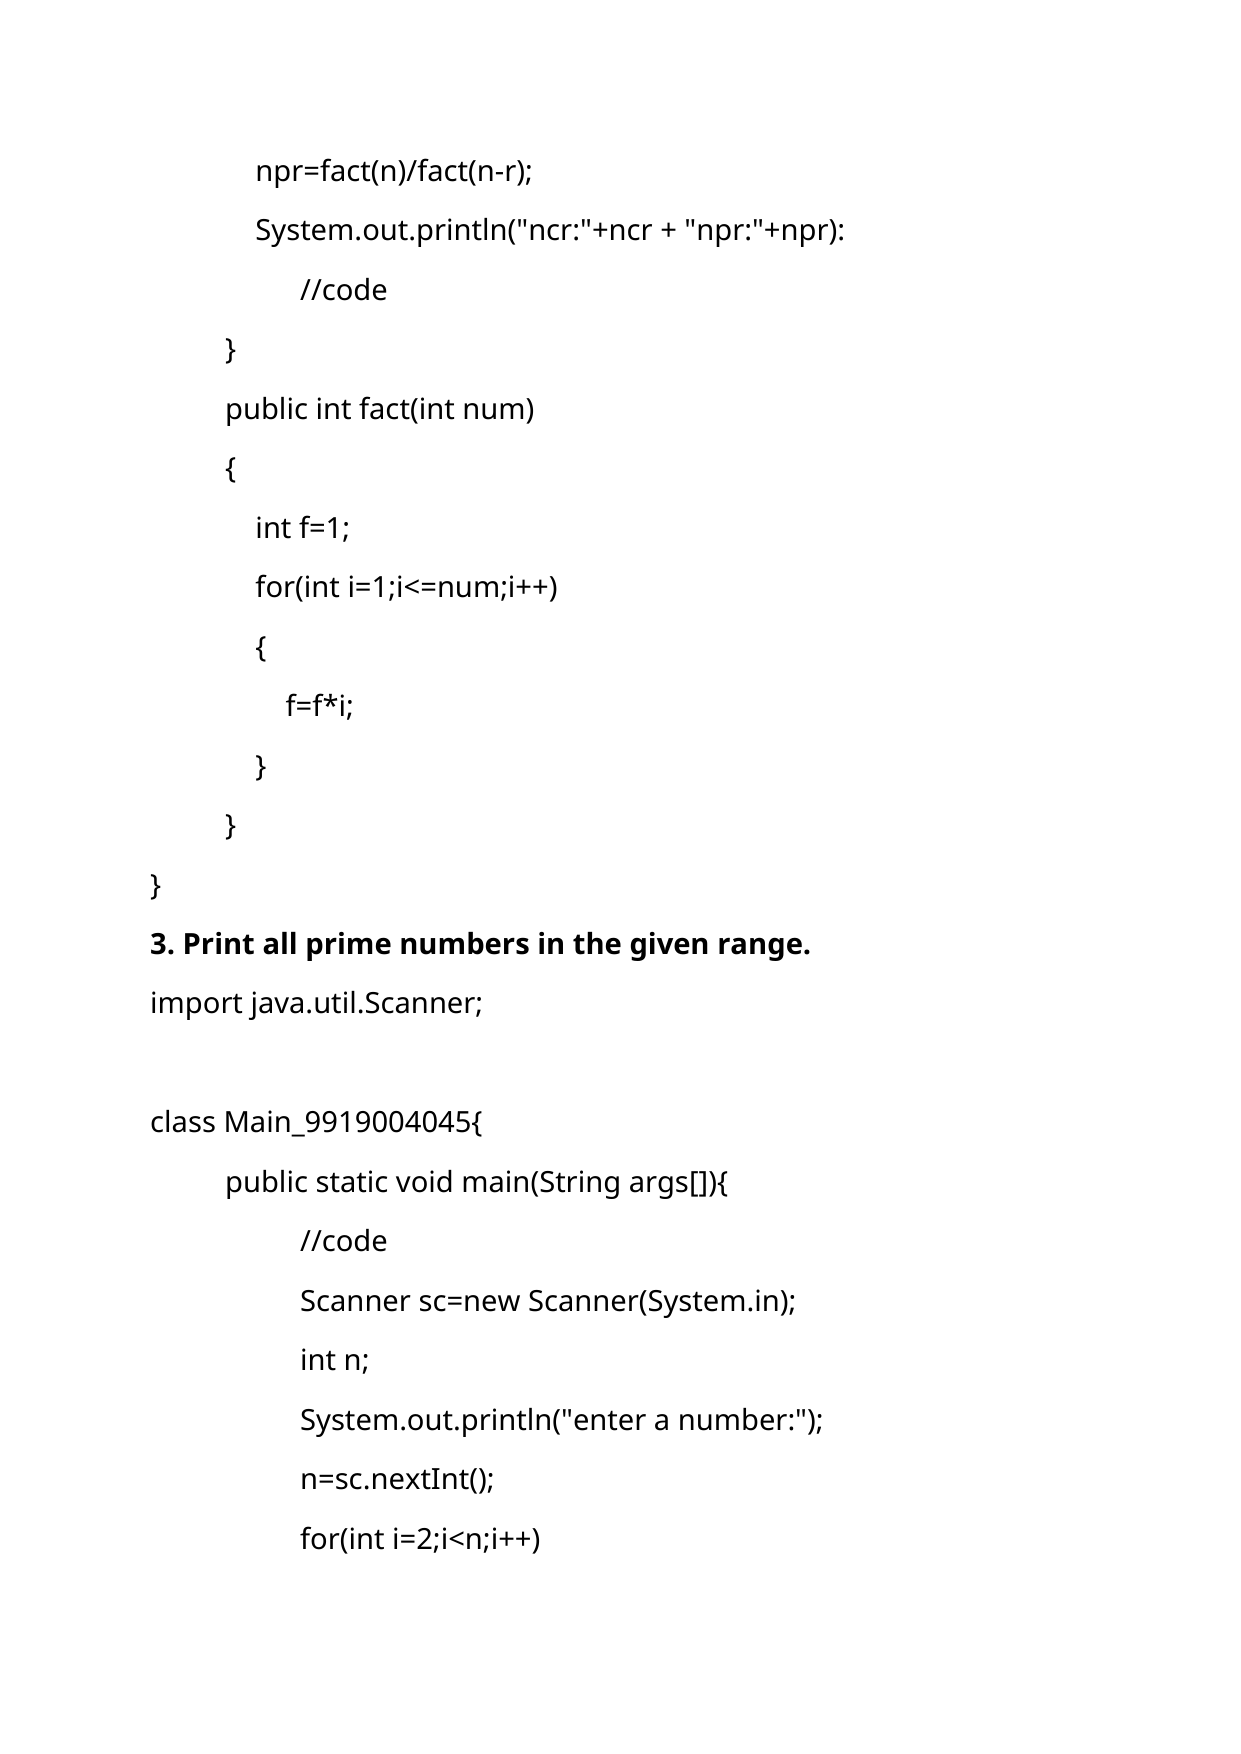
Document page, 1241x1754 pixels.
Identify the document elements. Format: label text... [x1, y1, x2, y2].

text import java.util.Scanner; [150, 983, 1090, 1022]
text int n; [150, 1339, 1090, 1379]
text class Main_9919004045{ [150, 1102, 1090, 1141]
text { [150, 447, 1090, 487]
text } [150, 804, 1090, 844]
text f=f*i; [150, 685, 1090, 725]
text } [150, 864, 1090, 903]
text //code [150, 1221, 1090, 1260]
text System.out.println("ncr:"+ncr + "npr:"+npr): [150, 209, 1090, 249]
text System.out.println("enter a number:"); [150, 1399, 1090, 1439]
text } [150, 745, 1090, 784]
text 3. Print all prime numbers in the given range. [150, 923, 1090, 963]
text Scanner sc=new Scanner(System.in); [150, 1280, 1090, 1320]
text } [150, 328, 1090, 368]
text public int fact(int num) [150, 388, 1090, 428]
text npr=fact(n)/fact(n-r); [150, 150, 1090, 190]
text //code [150, 269, 1090, 309]
text public static void main(String args[]){ [150, 1161, 1090, 1201]
text n=sc.nextInt(); [150, 1458, 1090, 1498]
text for(int i=1;i<=num;i++) [150, 566, 1090, 606]
text for(int i=2;i<n;i++) [150, 1518, 1090, 1558]
text { [150, 626, 1090, 666]
text int f=1; [150, 507, 1090, 547]
